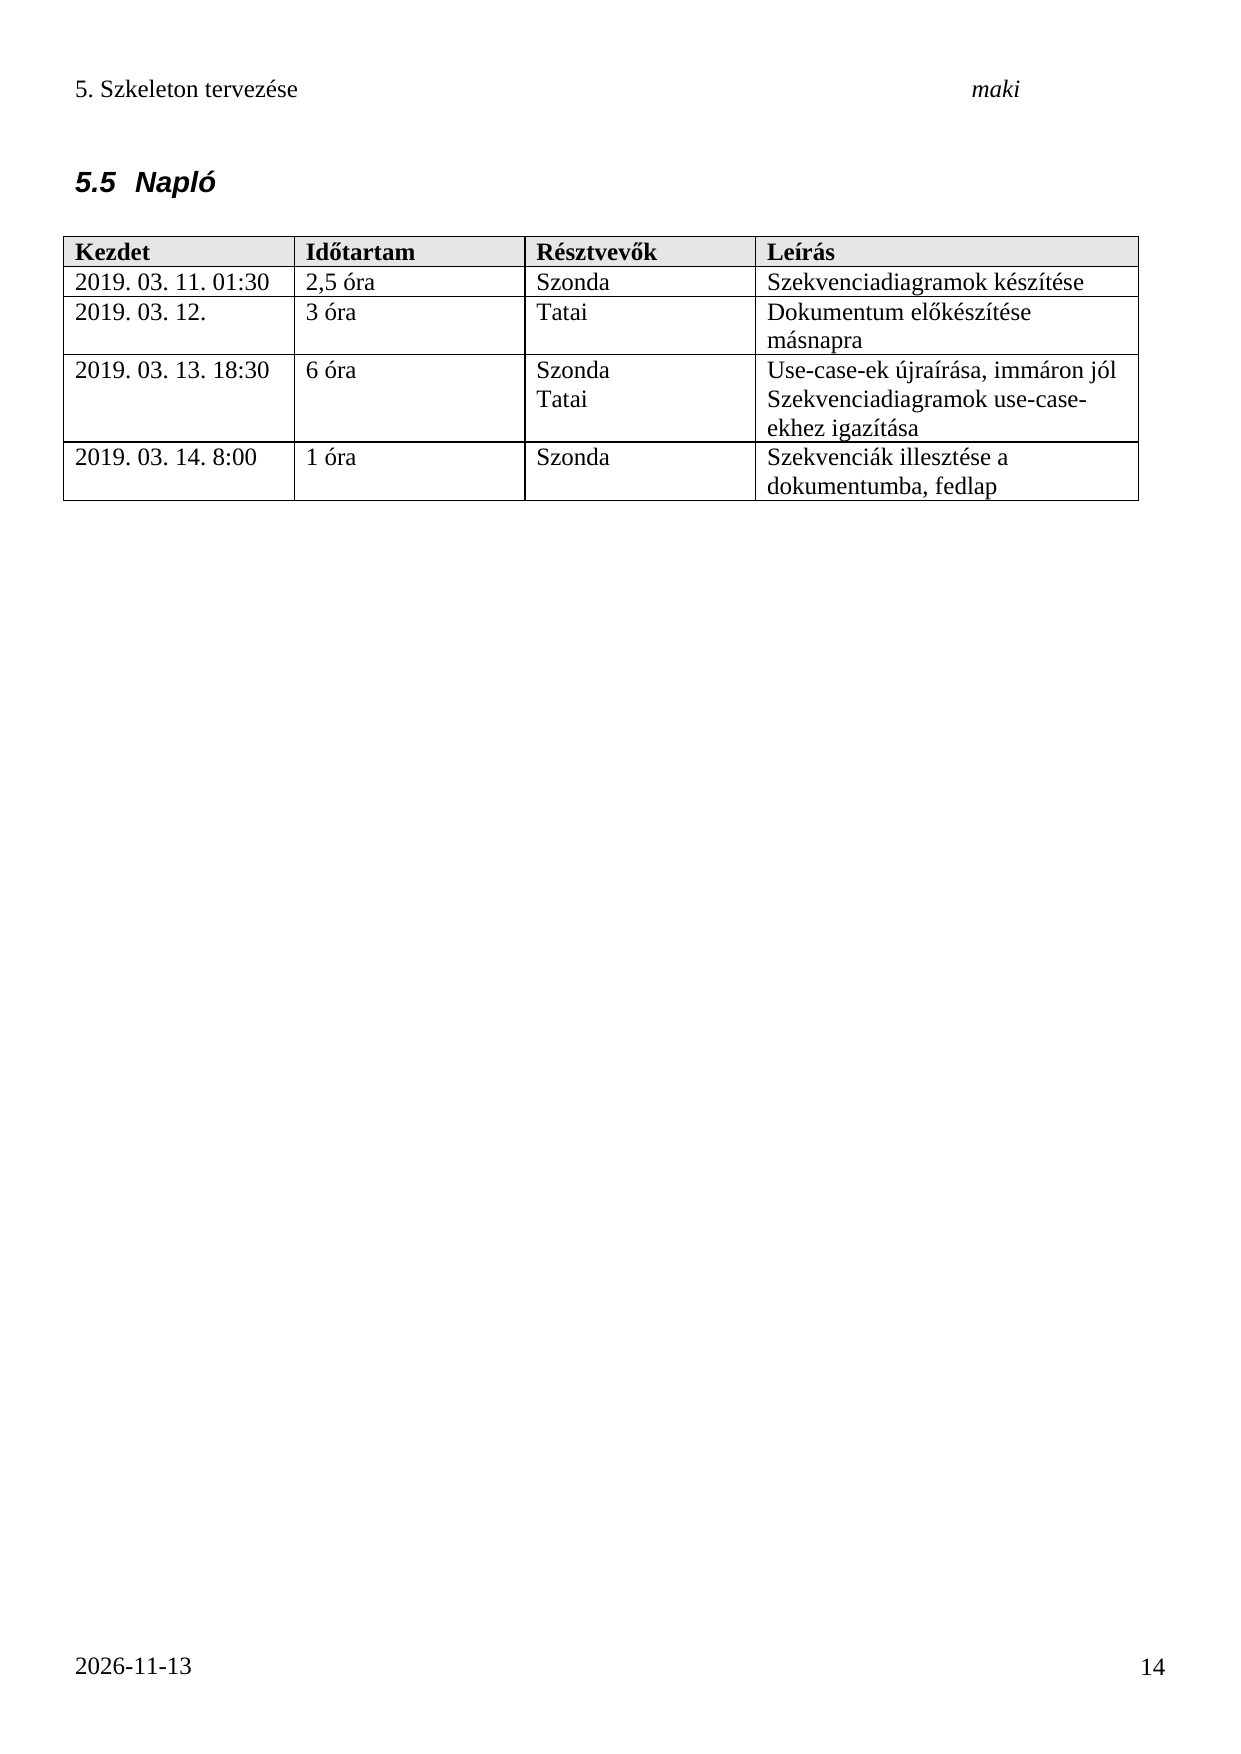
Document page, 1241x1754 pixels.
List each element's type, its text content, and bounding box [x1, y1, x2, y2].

table_cell 6 óra [295, 355, 524, 441]
table_cell Dokumentum előkészítése másnapra [756, 297, 1138, 354]
table_header Időtartam [295, 237, 524, 266]
table_cell 2,5 óra [295, 267, 524, 296]
table_cell Szonda [526, 443, 755, 500]
table_cell Szonda [526, 267, 755, 296]
table_header Résztvevők [526, 237, 755, 266]
table_cell 3 óra [295, 297, 524, 354]
table_cell 2019. 03. 13. 18:30 [64, 355, 294, 441]
table_cell Szonda Tatai [526, 355, 755, 441]
table_cell 2019. 03. 14. 8:00 [64, 443, 294, 500]
table_cell Szekvenciák illesztése a dokumentumba, fedlap [756, 443, 1138, 500]
table_cell Tatai [526, 297, 755, 354]
subtitle Napló [75, 165, 1165, 198]
table_cell 2019. 03. 11. 01:30 [64, 267, 294, 296]
table_cell 1 óra [295, 443, 524, 500]
table_header Leírás [756, 237, 1138, 266]
table_cell Use-case-ek újraírása, immáron jól Szekvenciadiagramok use-case-ekhez igazítása [756, 355, 1138, 441]
table_cell Szekvenciadiagramok készítése [756, 267, 1138, 296]
table_header Kezdet [64, 237, 294, 266]
table_cell 2019. 03. 12. [64, 297, 294, 354]
